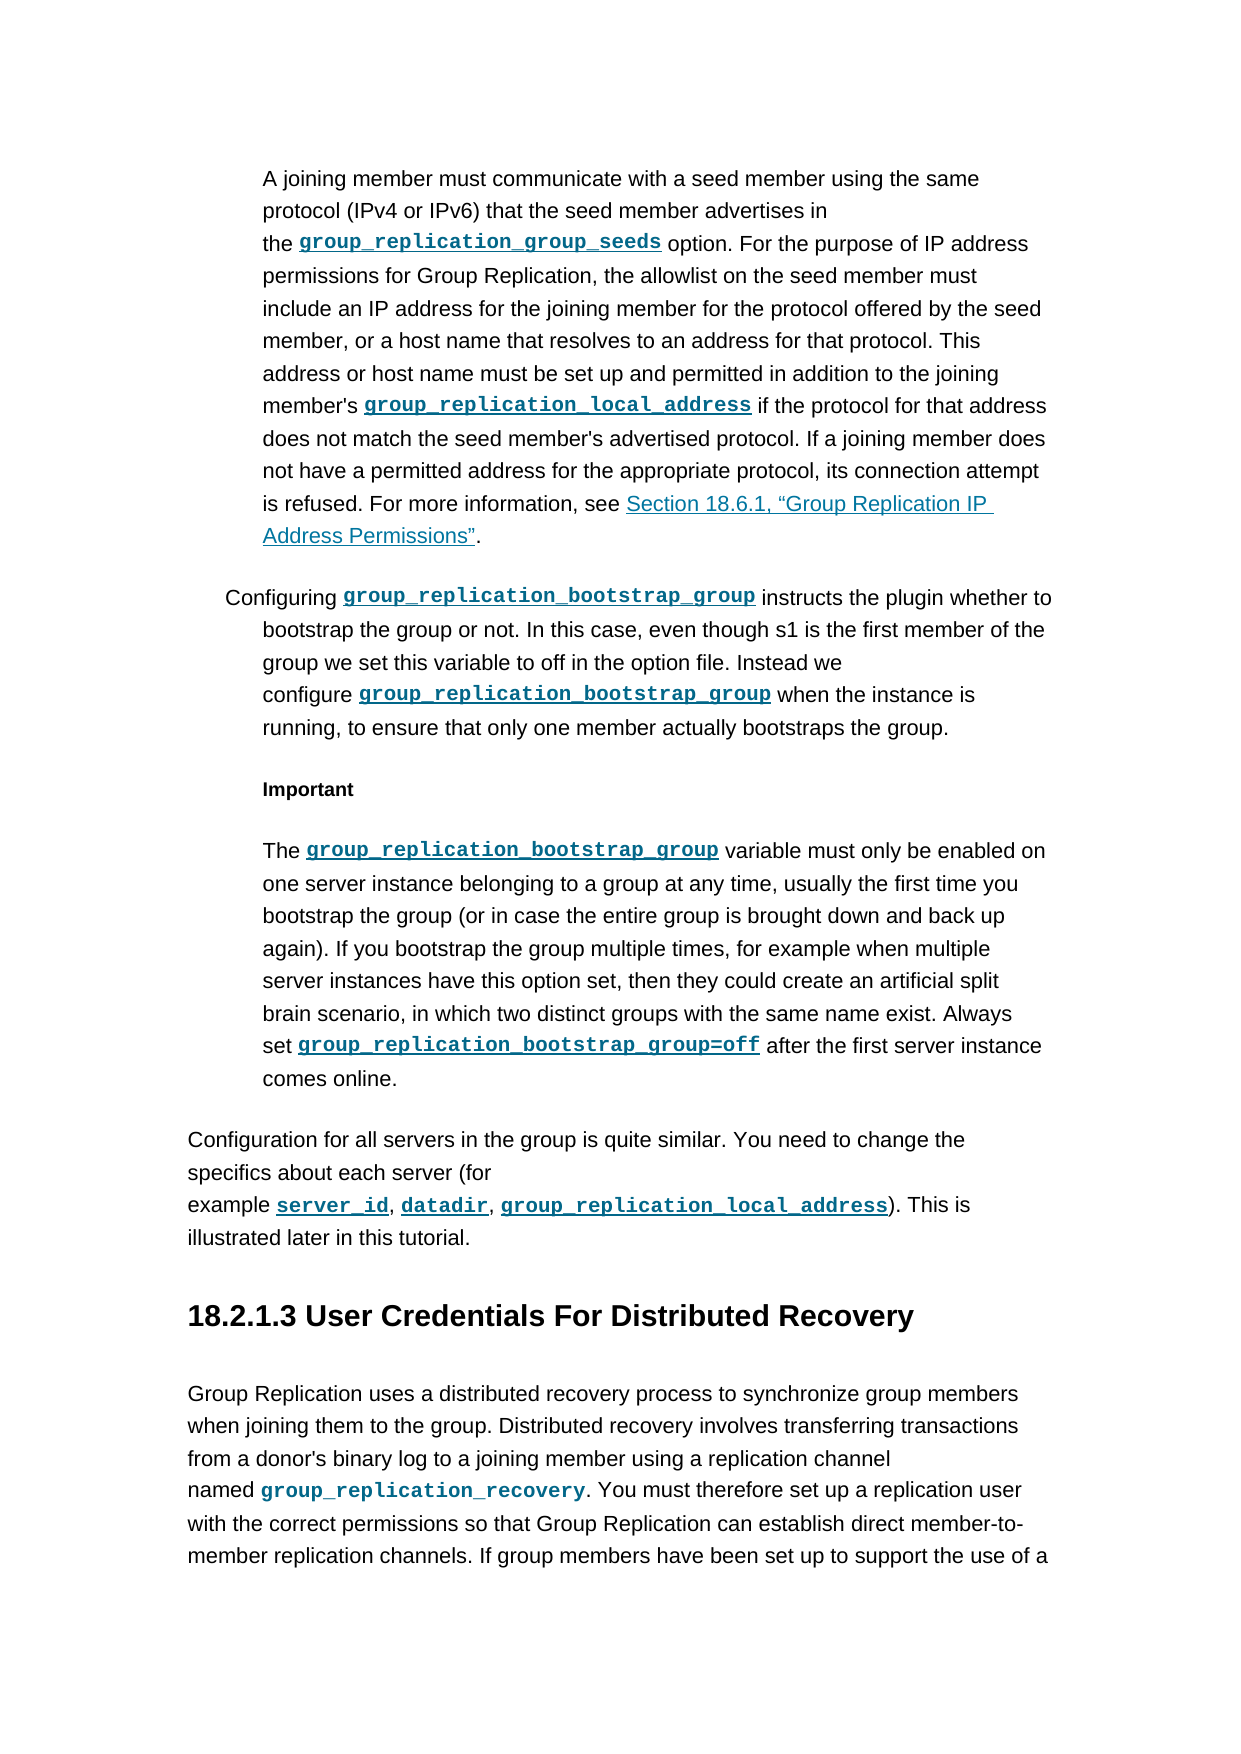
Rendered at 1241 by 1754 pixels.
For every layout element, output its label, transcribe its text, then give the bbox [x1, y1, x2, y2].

text Configuring group_replication_bootstrap_group instructs the plugin whether to bootstrap the group or not. In this case, even though s1 is the first member of the group we set this variable to off in the option file. Instead we configure group_replication_bootstrap_group when the instance is running, to ensure that only one member actually bootstraps the group. [225, 581, 1053, 744]
list Important [262, 773, 1053, 805]
text The group_replication_bootstrap_group variable must only be enabled on one server instance belonging to a group at any time, usually the first time you bootstrap the group (or in case the entire group is brought down and back up again). If you bootstrap the group multiple times, for example when multiple server instances have this option set, then they could create an artificial split brain scenario, in which two distinct groups with the same name exist. Always set group_replication_bootstrap_group=off after the first server instance comes online. [262, 834, 1053, 1094]
text Configuration for all servers in the group is quite similar. You need to change the specifics about each server (for example server_id, datadir, group_replication_local_address). This is illustrated later in this tutorial. [187, 1124, 1053, 1254]
subtitle 18.2.1.3 User Credentials For Distributed Recovery [187, 1283, 1053, 1348]
